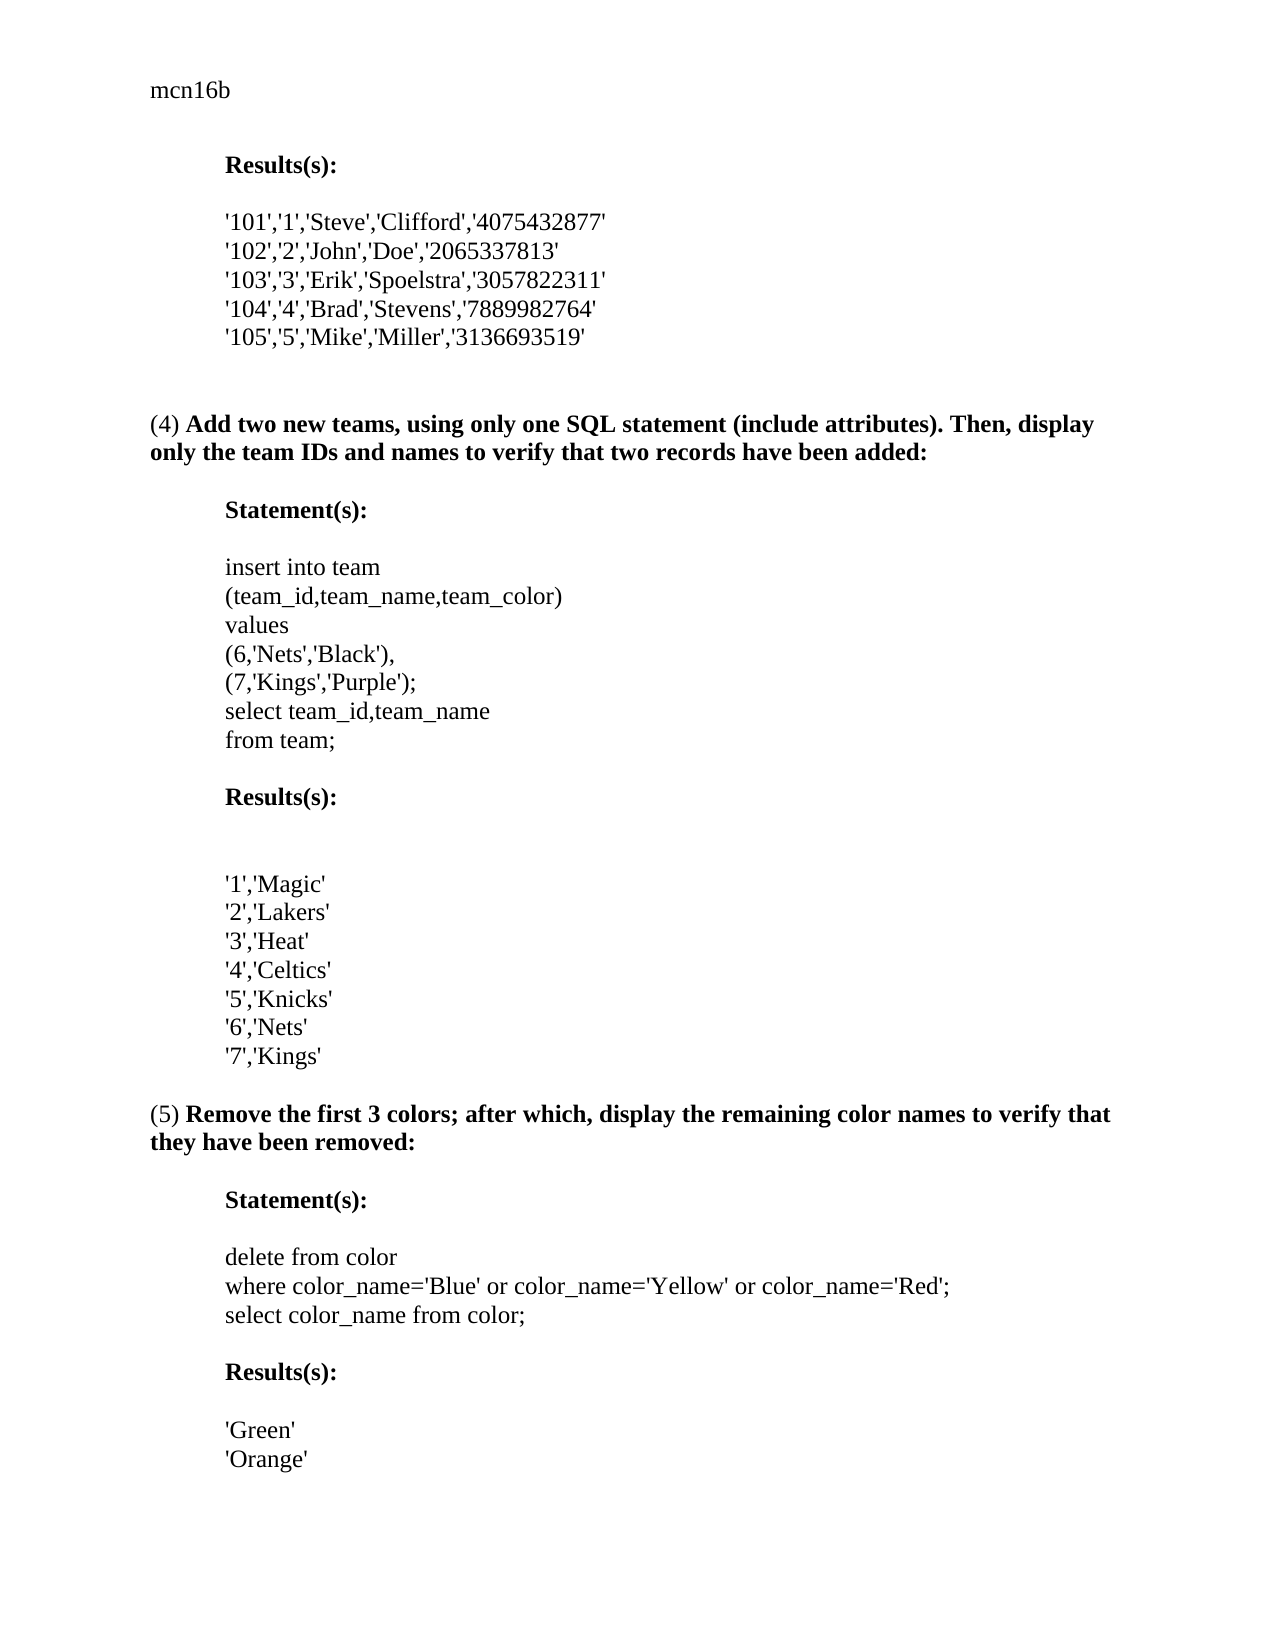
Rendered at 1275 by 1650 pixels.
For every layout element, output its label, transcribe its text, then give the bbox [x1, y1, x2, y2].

text (6,'Nets','Black'), [150, 639, 1125, 667]
text '101','1','Steve','Clifford','4075432877' [150, 207, 1125, 236]
text select color_name from color; [150, 1300, 1125, 1329]
text '105','5','Mike','Miller','3136693519' [150, 322, 1125, 351]
text insert into team [150, 552, 1125, 581]
text '103','3','Erik','Spoelstra','3057822311' [150, 265, 1125, 294]
text '6','Nets' [150, 1012, 1125, 1041]
text '2','Lakers' [150, 897, 1125, 926]
text where color_name='Blue' or color_name='Yellow' or color_name='Red'; [150, 1271, 1125, 1300]
text Statement(s): [150, 1185, 1125, 1214]
text '104','4','Brad','Stevens','7889982764' [150, 294, 1125, 322]
text Results(s): [150, 1357, 1125, 1386]
text (4) Add two new teams, using only one SQL statement (include attributes). Then, display only the team IDs and names to verify that two records have been added: [150, 409, 1125, 466]
text from team; [150, 725, 1125, 754]
text delete from color [150, 1242, 1125, 1271]
text '5','Knicks' [150, 984, 1125, 1012]
text 'Orange' [150, 1444, 1125, 1472]
text (7,'Kings','Purple'); [150, 667, 1125, 696]
text '1','Magic' [150, 869, 1125, 897]
text 'Green' [150, 1415, 1125, 1444]
text '7','Kings' [150, 1041, 1125, 1070]
text Results(s): [150, 782, 1125, 811]
text (team_id,team_name,team_color) [150, 581, 1125, 610]
text Results(s): [150, 150, 1125, 179]
text (5) Remove the first 3 colors; after which, display the remaining color names to verify that they have been removed: [150, 1099, 1125, 1156]
text values [150, 610, 1125, 639]
text select team_id,team_name [150, 696, 1125, 725]
text Statement(s): [150, 495, 1125, 524]
text '102','2','John','Doe','2065337813' [150, 236, 1125, 265]
text '3','Heat' [150, 926, 1125, 955]
text '4','Celtics' [150, 955, 1125, 984]
